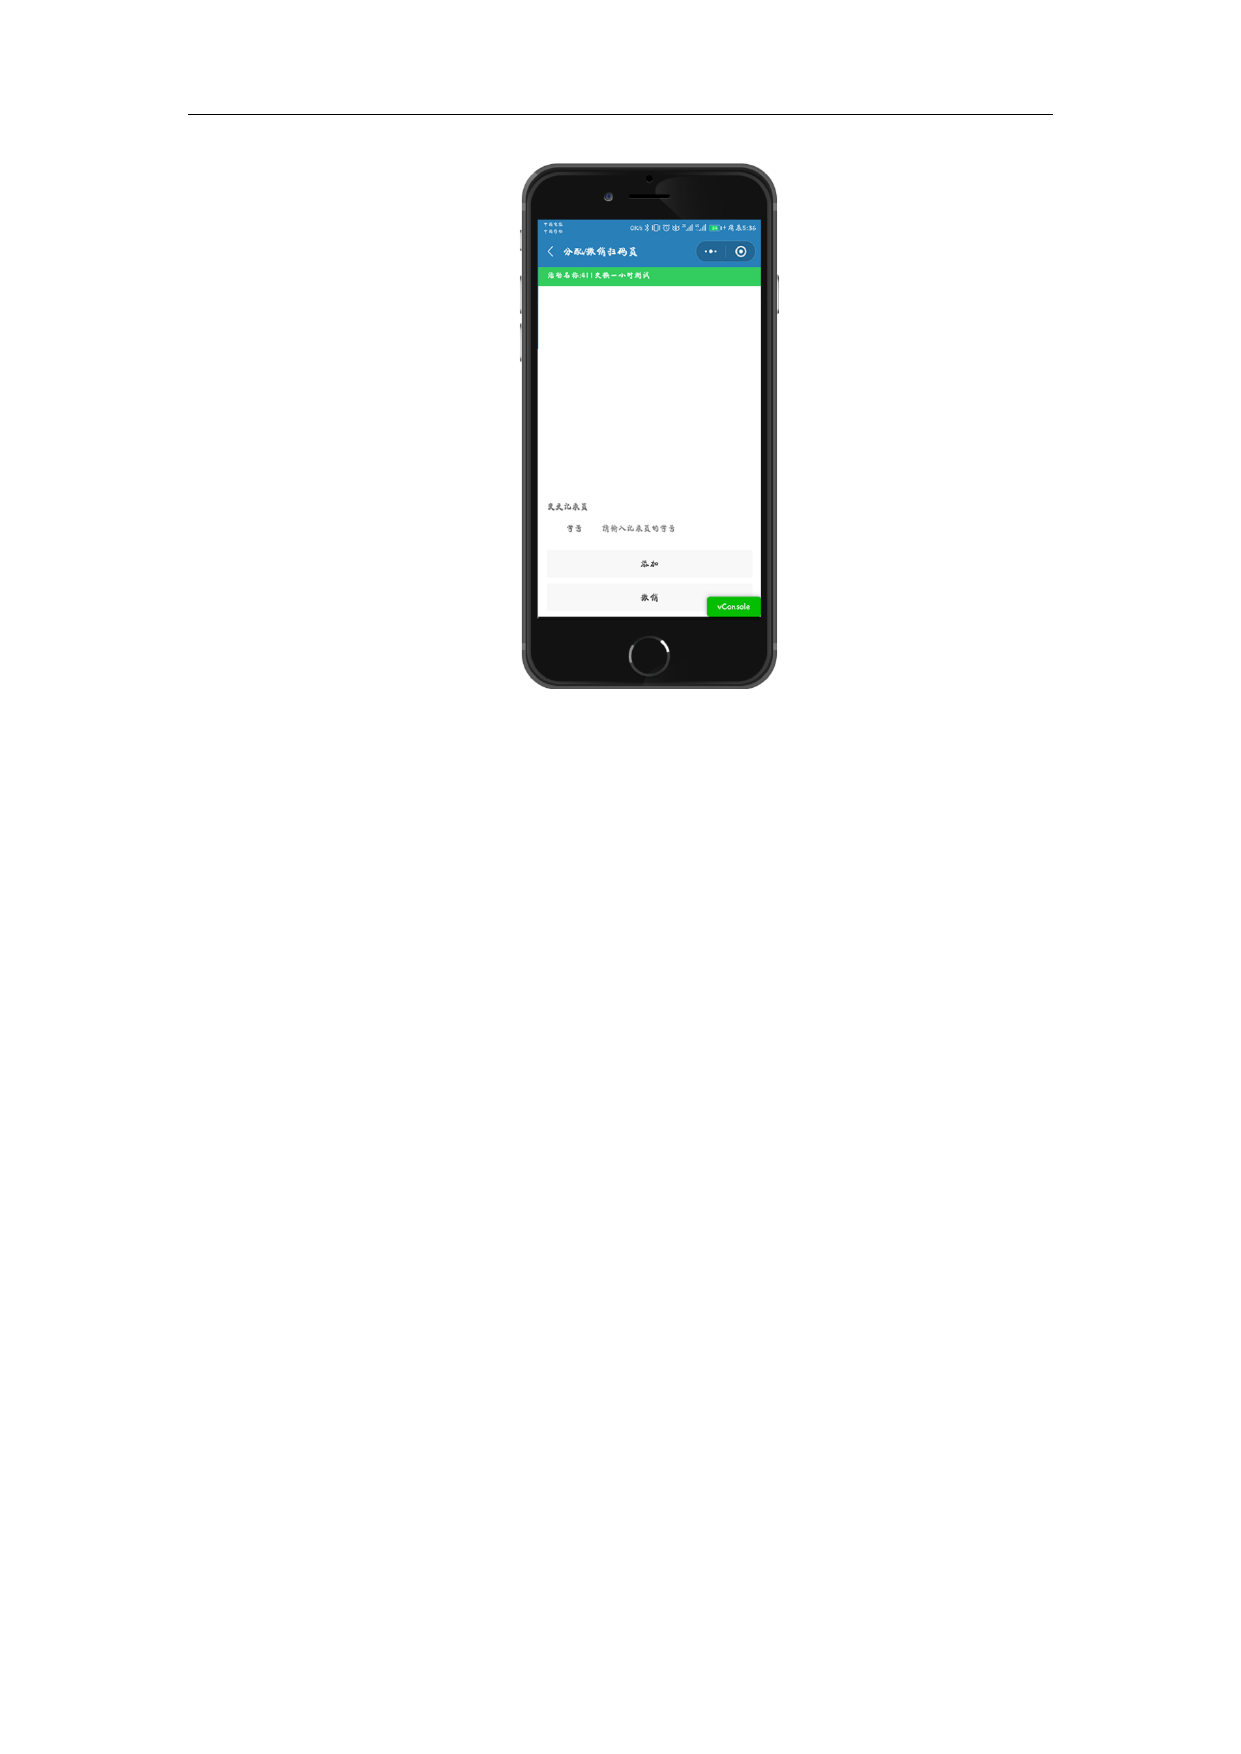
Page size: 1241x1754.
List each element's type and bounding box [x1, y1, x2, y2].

picture [518, 162, 780, 689]
